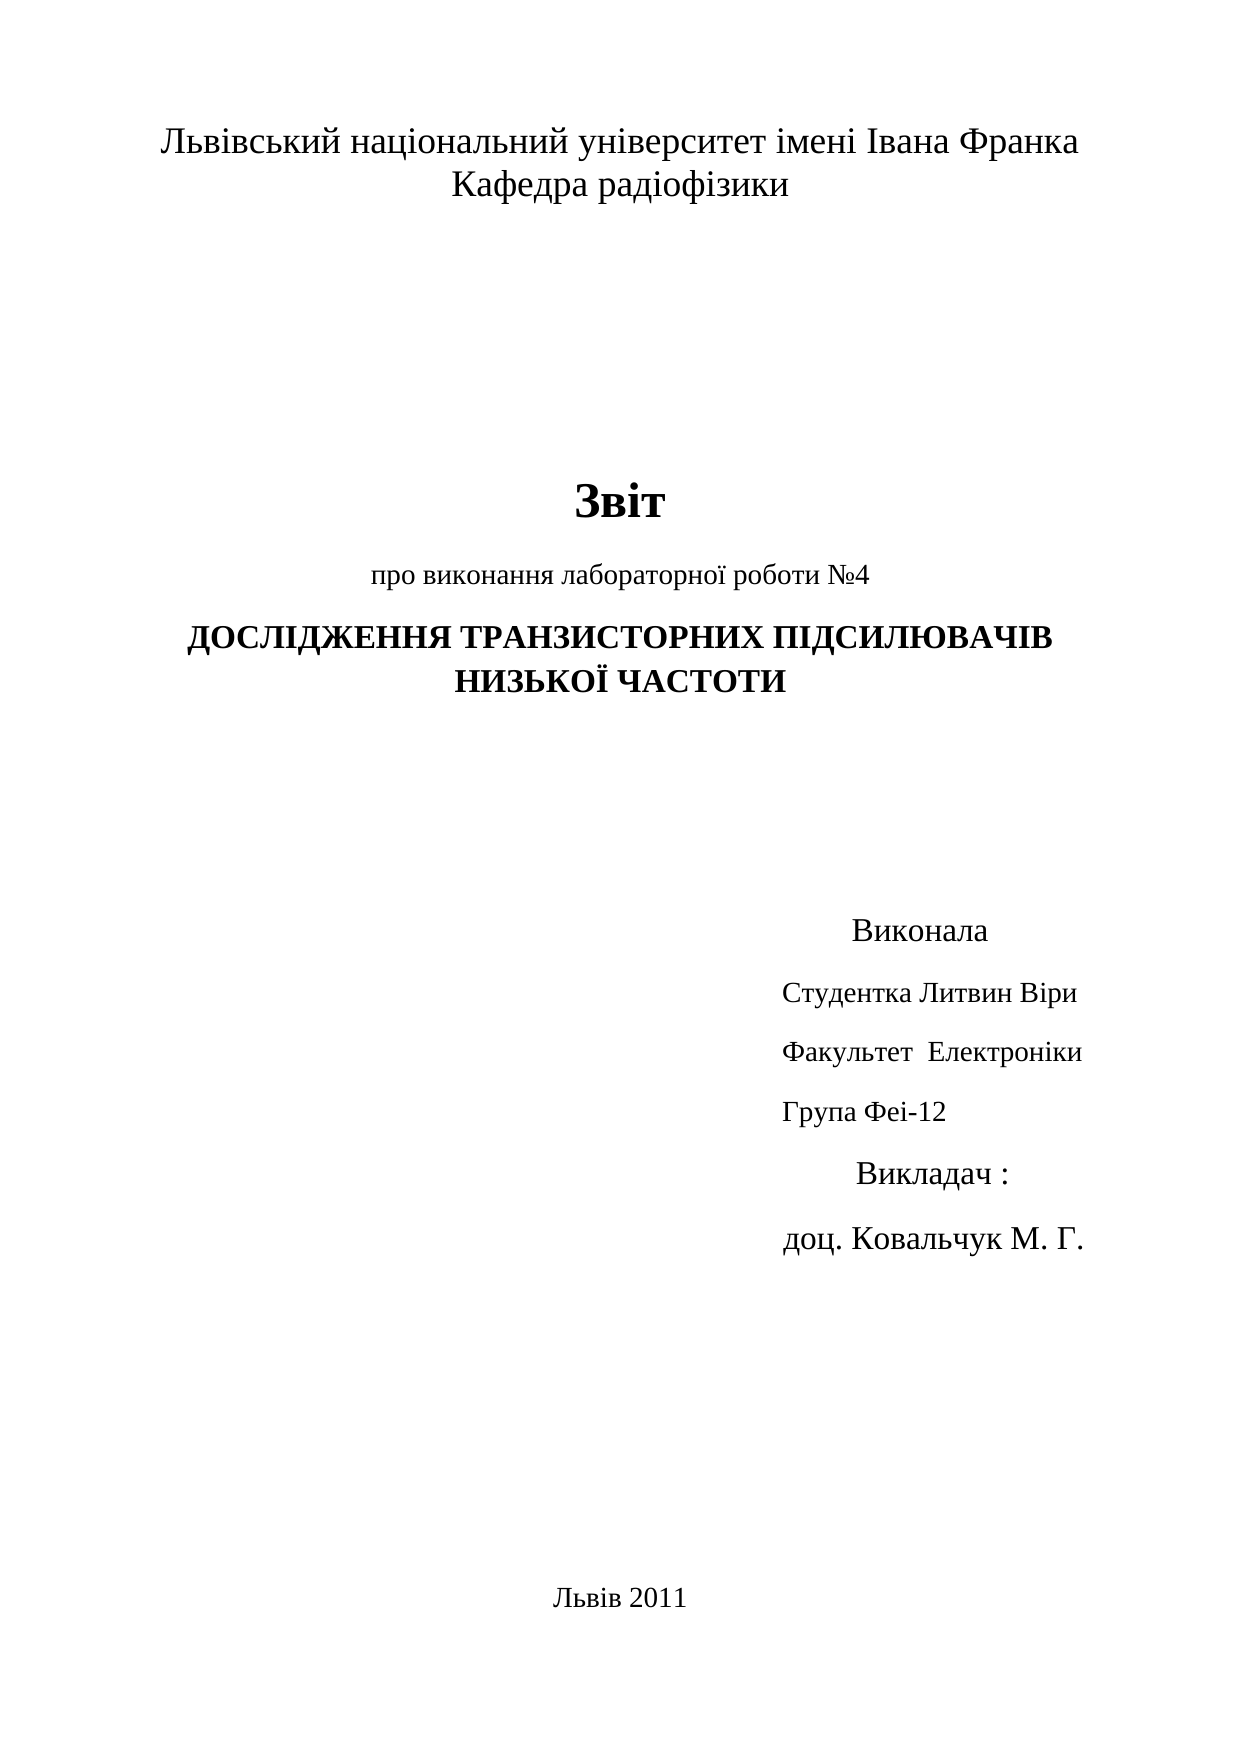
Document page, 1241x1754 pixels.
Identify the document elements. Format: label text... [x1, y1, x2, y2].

text Факультет Електроніки [708, 1034, 1122, 1068]
text Виконала [118, 910, 1122, 948]
text про виконання лабораторної роботи №4 [118, 557, 1122, 591]
text доц. Ковальчук М. Г. [708, 1218, 1122, 1256]
text Львів 2011 [118, 1581, 1122, 1614]
text Викладач : [782, 1153, 1122, 1192]
text Львівський національний університет імені Івана Франка [118, 118, 1122, 161]
text ДОСЛІДЖЕННЯ ТРАНЗИСТОРНИХ ПІДСИЛЮВАЧІВ НИЗЬКОЇ ЧАСТОТИ [118, 617, 1122, 699]
subtitle Кафедра радіофізики [118, 161, 1122, 204]
text Студентка Литвин Віри [782, 975, 1122, 1009]
text Звіт [118, 471, 1122, 528]
text Група Феі-12 [708, 1094, 1122, 1127]
